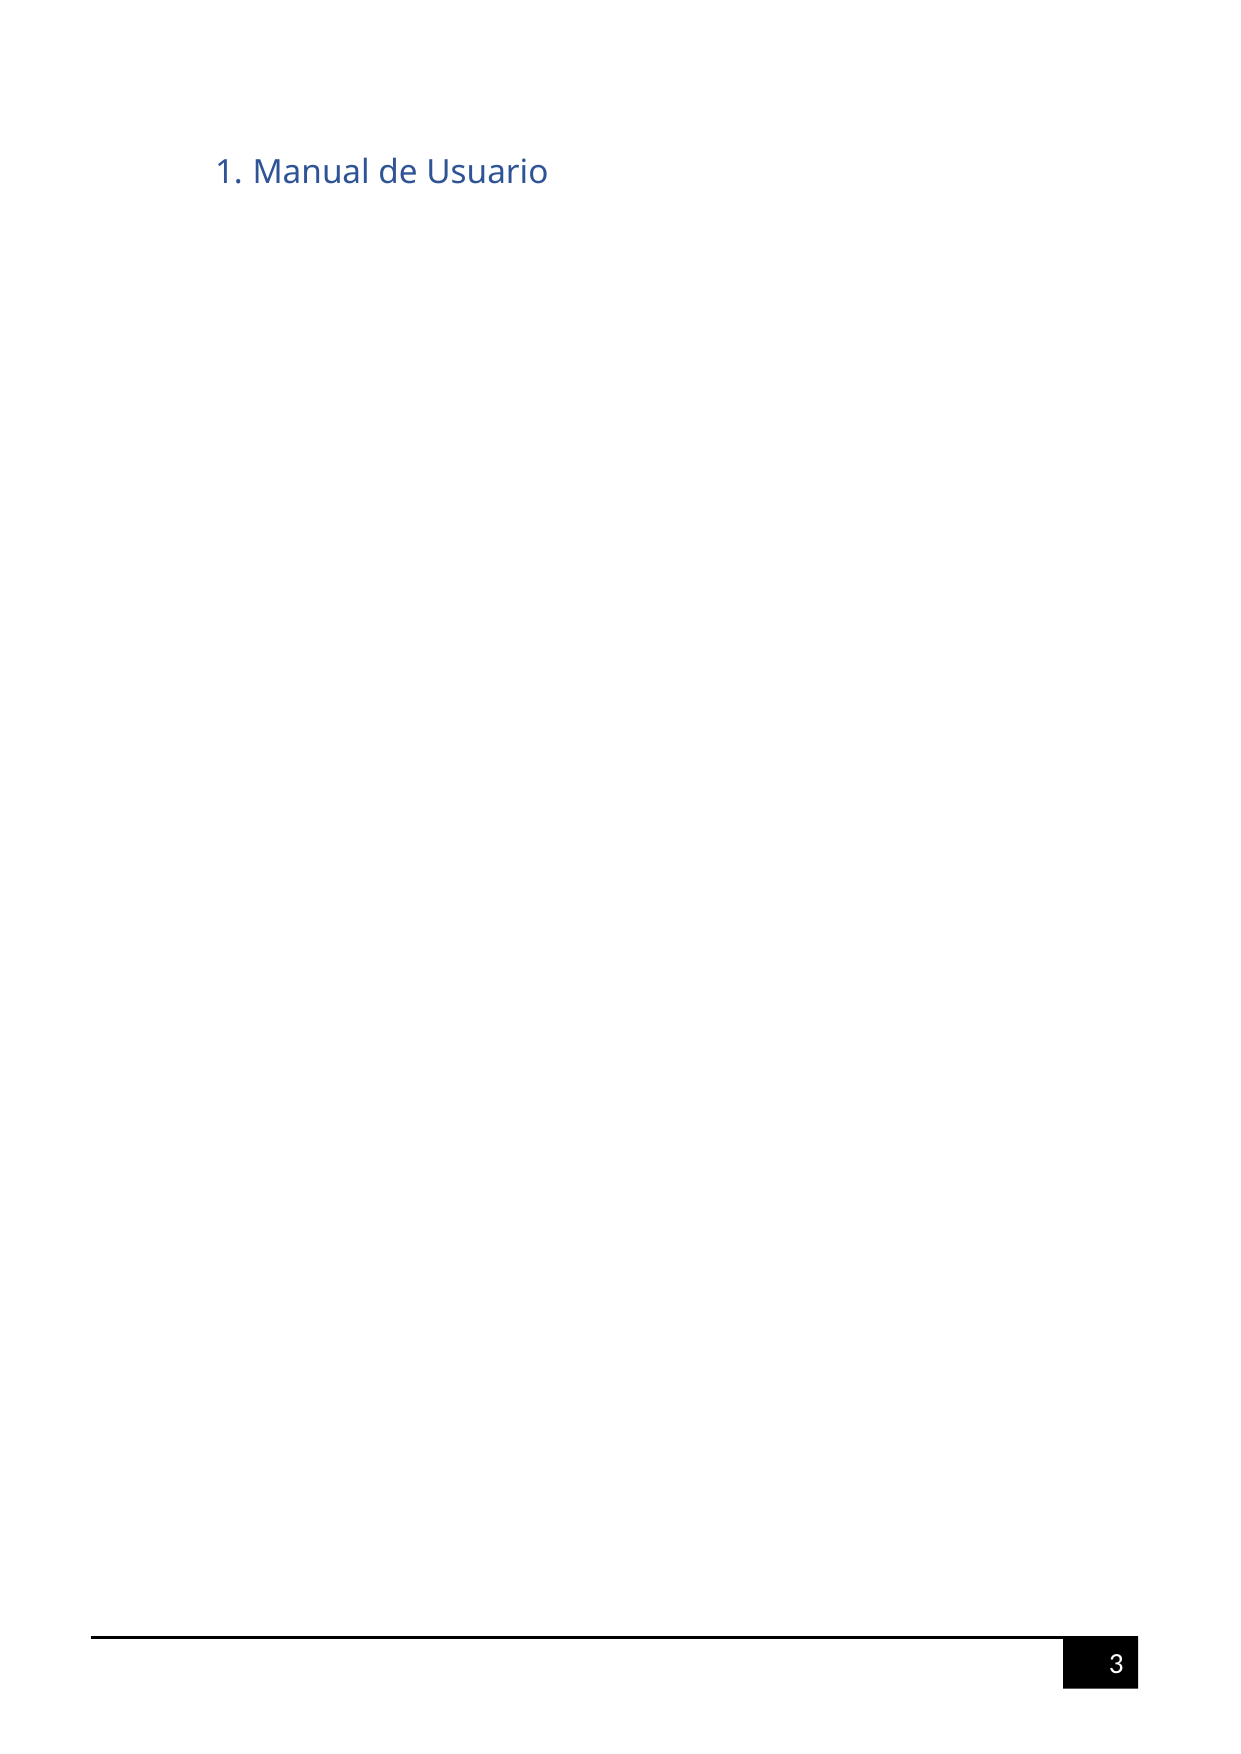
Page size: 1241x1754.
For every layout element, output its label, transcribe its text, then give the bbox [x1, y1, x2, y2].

subtitle Manual de Usuario [215, 148, 1063, 193]
